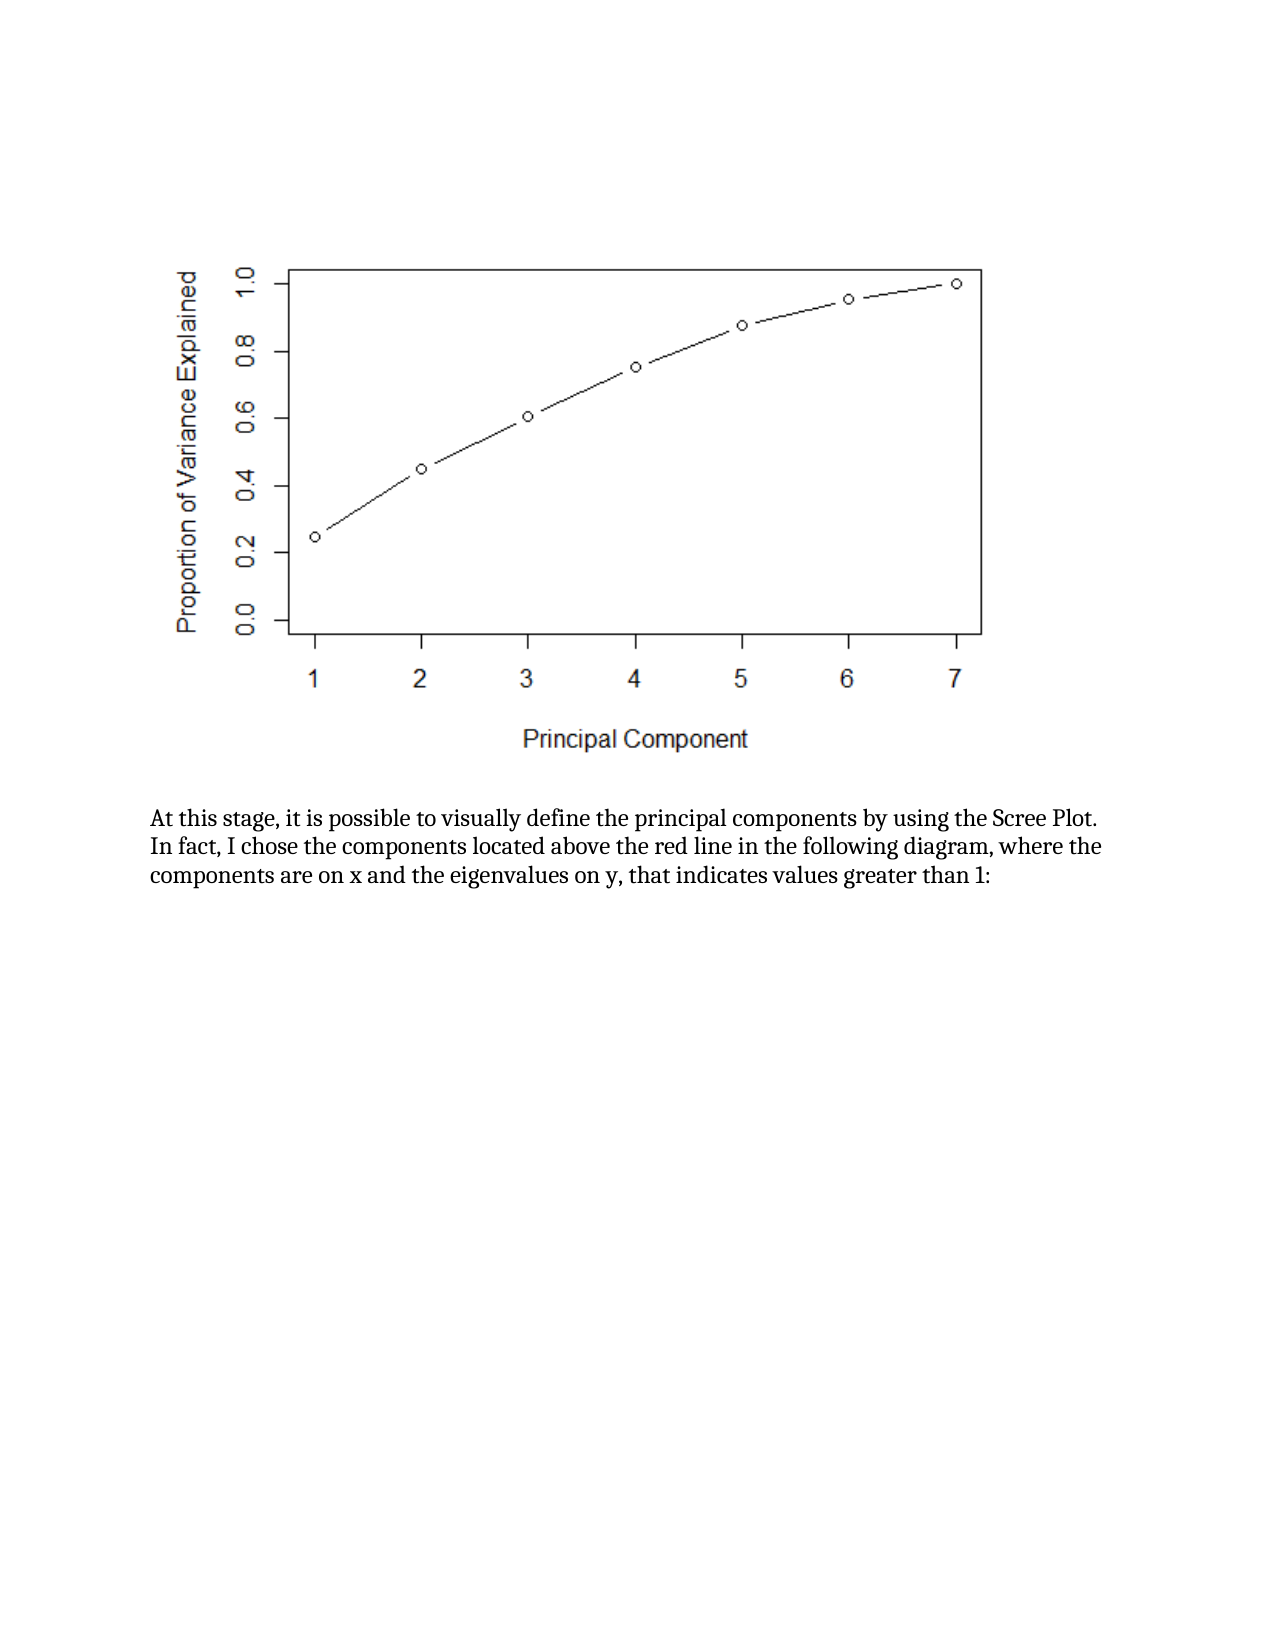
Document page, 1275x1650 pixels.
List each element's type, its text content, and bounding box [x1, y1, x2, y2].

text At this stage, it is possible to visually define the principal components by using the Scree Plot. In fact, I chose the components located above the red line in the following diagram, where the components are on x and the eigenvalues on y, that indicates values greater than 1: [150, 803, 1125, 890]
picture [168, 150, 1044, 785]
